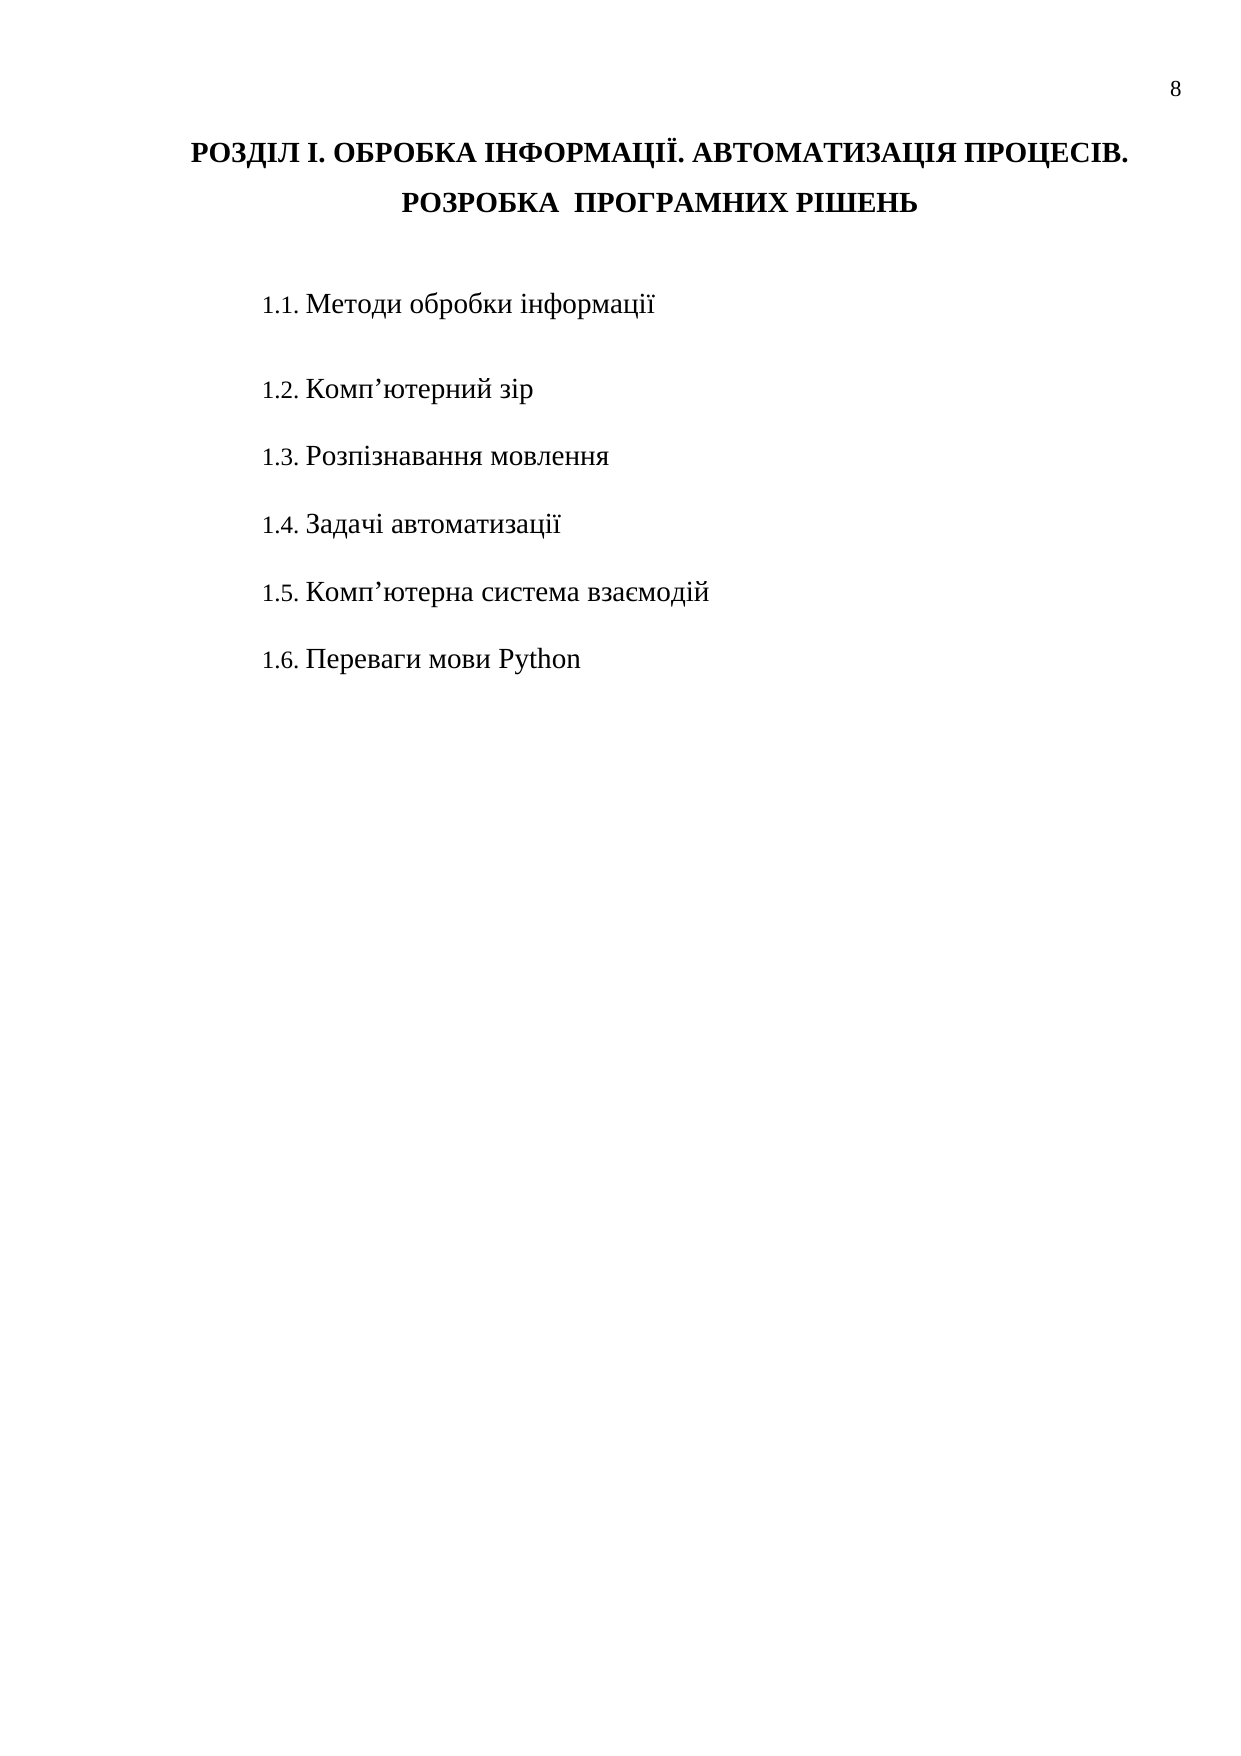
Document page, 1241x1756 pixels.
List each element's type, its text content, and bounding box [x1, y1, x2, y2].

list Розпізнавання мовлення [262, 438, 1181, 472]
list Переваги мови Python [262, 642, 1181, 675]
list Комп’ютерна система взаємодій [262, 574, 1181, 608]
list Задачі автоматизації [262, 506, 1181, 540]
list Методи обробки інформації [262, 286, 1181, 319]
subtitle РОЗДІЛ I. ОБРОБКА ІНФОРМАЦІЇ. АВТОМАТИЗАЦІЯ ПРОЦЕСІВ. РОЗРОБКА ПРОГРАМНИХ РІШЕНЬ [177, 135, 1142, 219]
list Комп’ютерний зір [262, 371, 1181, 404]
